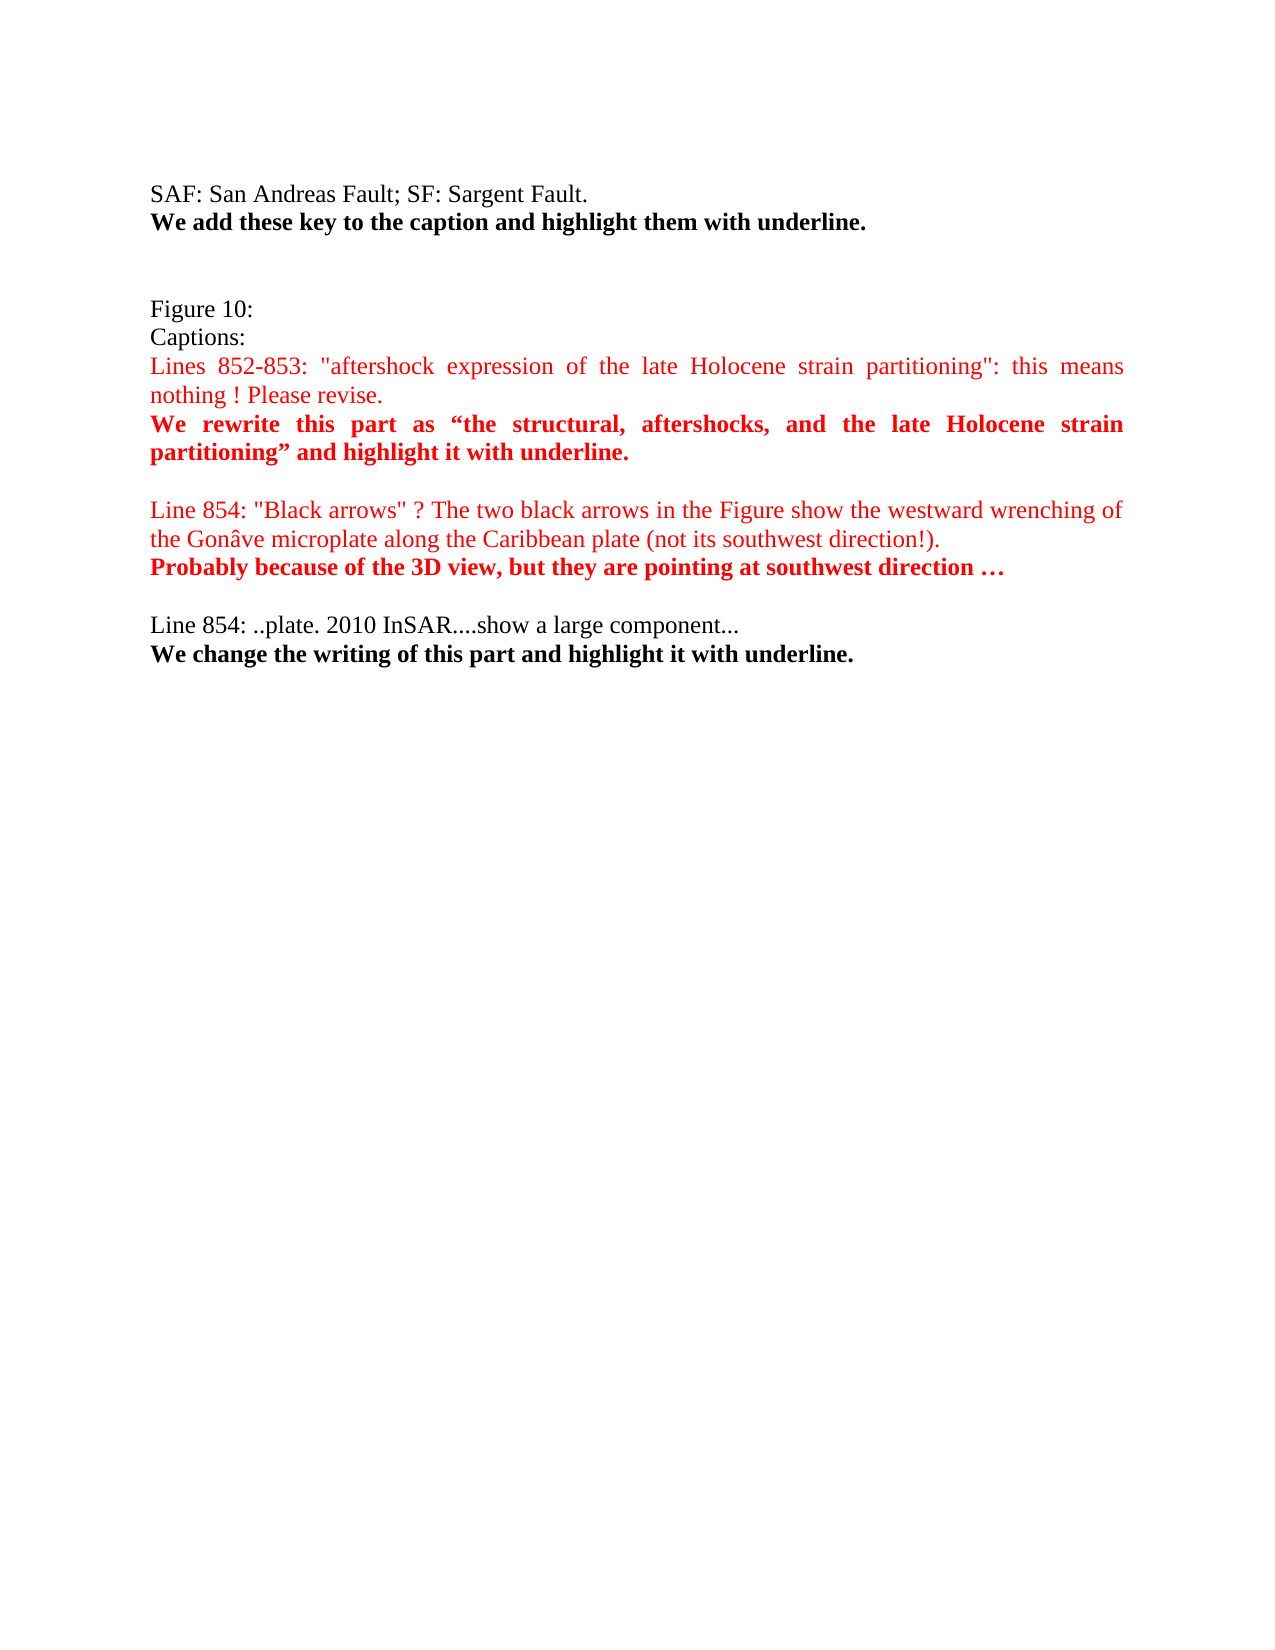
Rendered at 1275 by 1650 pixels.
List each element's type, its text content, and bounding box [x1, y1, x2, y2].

text We add these key to the caption and highlight them with underline. [150, 207, 1125, 236]
text Figure 10: [150, 294, 1125, 322]
text We rewrite this part as “the structural, aftershocks, and the late Holocene strain partitioning” and highlight it with underline. [150, 409, 1125, 466]
text Line 854: "Black arrows" ? The two black arrows in the Figure show the westward wrenching of the Gonâve microplate along the Caribbean plate (not its southwest direction!). [150, 495, 1125, 552]
text Captions: [150, 322, 1125, 351]
text SAF: San Andreas Fault; SF: Sargent Fault. [150, 179, 1125, 207]
text Line 854: ..plate. 2010 InSAR....show a large component... [150, 610, 1125, 639]
text Probably because of the 3D view, but they are pointing at southwest direction … [150, 552, 1125, 581]
text We change the writing of this part and highlight it with underline. [150, 639, 1125, 667]
text Lines 852-853: "aftershock expression of the late Holocene strain partitioning": this means nothing ! Please revise. [150, 351, 1125, 409]
